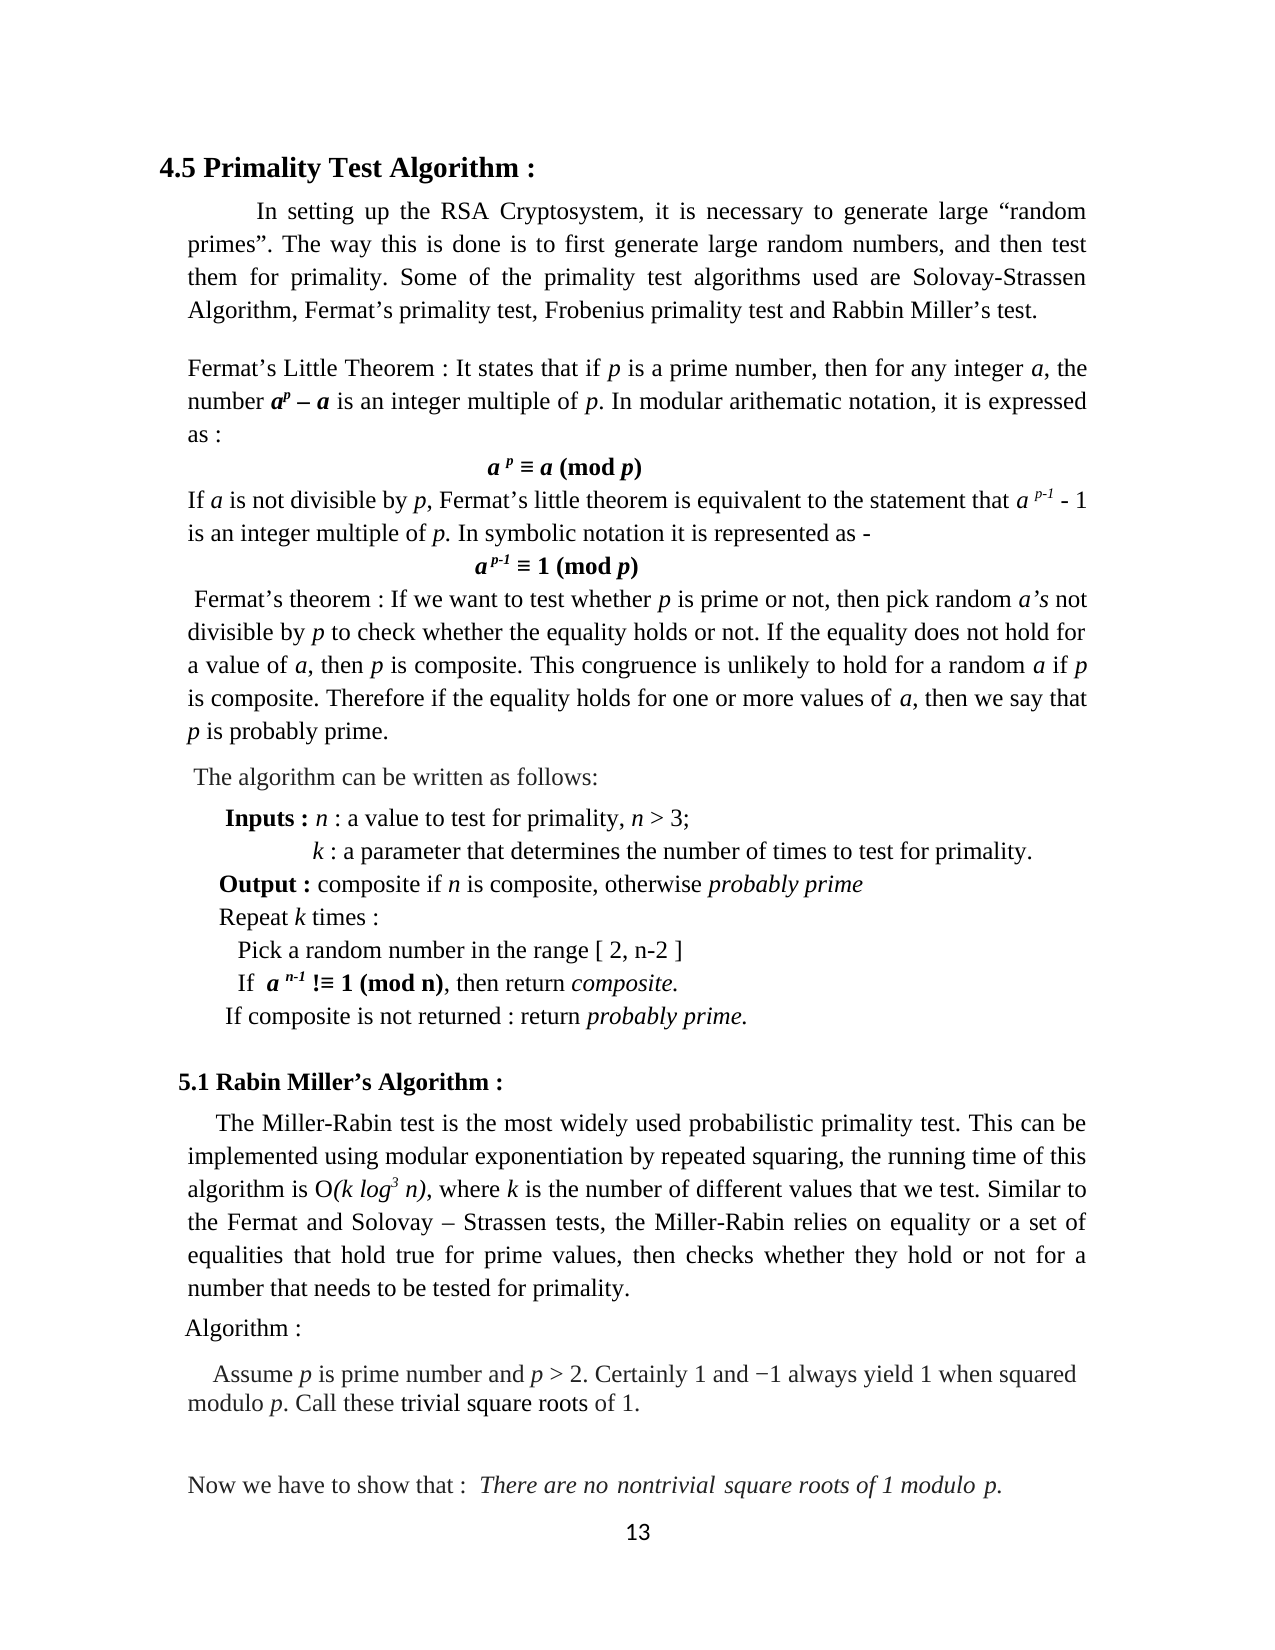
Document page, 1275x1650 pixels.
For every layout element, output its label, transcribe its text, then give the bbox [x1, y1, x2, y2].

subtitle If a n-1 !≡ 1 (mod n), then return composite. [187, 968, 1087, 997]
subtitle a p ≡ a (mod p) [187, 452, 1087, 481]
subtitle The Miller-Rabin test is the most widely used probabilistic primality test. This can be implemented using modular exponentiation by repeated squaring, the running time of this algorithm is O(k log3 n), where k is the number of different values that we test. Similar to the Fermat and Solovay – Strassen tests, the Miller-Rabin relies on equality or a set of equalities that hold true for prime values, then checks whether they hold or not for a number that needs to be tested for primality. [178, 1108, 1087, 1302]
subtitle k : a parameter that determines the number of times to test for primality. [187, 836, 1087, 865]
text Assume p is prime number and p > 2. Certainly 1 and −1 always yield 1 when squared modulo p. Call these trivial square roots of 1. [187, 1359, 1087, 1416]
subtitle a p-1 ≡ 1 (mod p) [187, 551, 1087, 580]
subtitle Repeat k times : [187, 902, 1087, 931]
text The algorithm can be written as follows: [187, 762, 1087, 791]
subtitle Algorithm : [178, 1313, 1087, 1342]
subtitle Fermat’s Little Theorem : It states that if p is a prime number, then for any integer a, the number ap – a is an integer multiple of p. In modular arithematic notation, it is expressed as : [187, 353, 1087, 448]
subtitle Inputs : n : a value to test for primality, n > 3; [187, 803, 1087, 832]
subtitle In setting up the RSA Cryptosystem, it is necessary to generate large “random primes”. The way this is done is to first generate large random numbers, and then test them for primality. Some of the primality test algorithms used are Solovay-Strassen Algorithm, Fermat’s primality test, Frobenius primality test and Rabbin Miller’s test. [187, 196, 1087, 324]
text Now we have to show that : There are no nontrivial square roots of 1 modulo p. [187, 1470, 1087, 1499]
subtitle 5.1 Rabin Miller’s Algorithm : [178, 1067, 1087, 1096]
subtitle If a is not divisible by p, Fermat’s little theorem is equivalent to the statement that a p-1 - 1 is an integer multiple of p. In symbolic notation it is represented as - [187, 485, 1087, 547]
subtitle Fermat’s theorem : If we want to test whether p is prime or not, then pick random a’s not divisible by p to check whether the equality holds or not. If the equality does not hold for a value of a, then p is composite. This congruence is unlikely to hold for a random a if p is composite. Therefore if the equality holds for one or more values of a, then we say that p is probably prime. [187, 584, 1087, 745]
subtitle Pick a random number in the range [ 2, n-2 ] [187, 935, 1087, 964]
subtitle If composite is not returned : return probably prime. [187, 1001, 1087, 1030]
text 4.5 Primality Test Algorithm : [159, 150, 1087, 183]
subtitle Output : composite if n is composite, otherwise probably prime [187, 869, 1087, 898]
